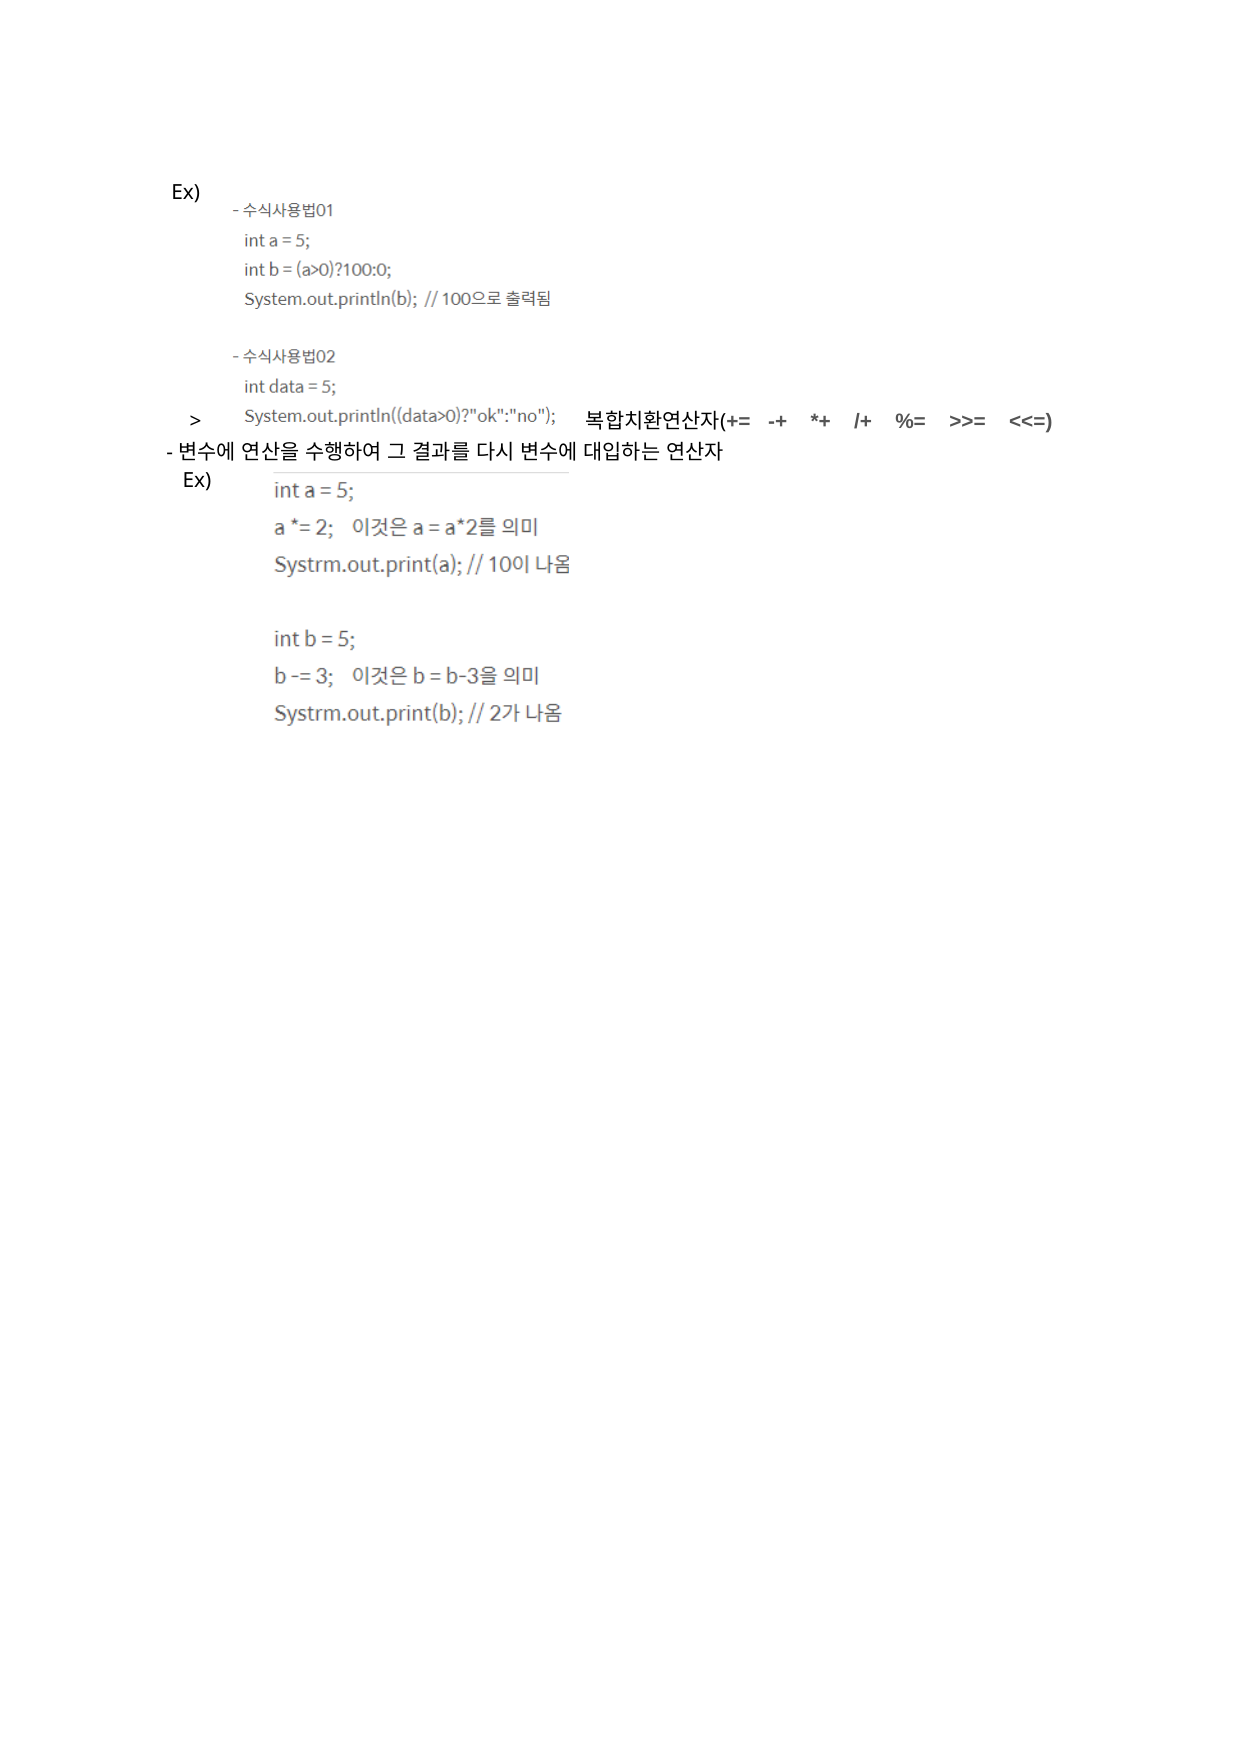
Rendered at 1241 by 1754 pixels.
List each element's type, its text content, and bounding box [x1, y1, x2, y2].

picture [262, 472, 569, 735]
text Ex) [150, 177, 1090, 206]
text > 복합치환연산자(+= -+ *+ /+ %= >>= <<=) [150, 405, 1090, 435]
picture [220, 192, 567, 433]
text Ex) [150, 465, 1090, 494]
text - 변수에 연산을 수행하여 그 결과를 다시 변수에 대입하는 연산자 [150, 435, 1090, 465]
